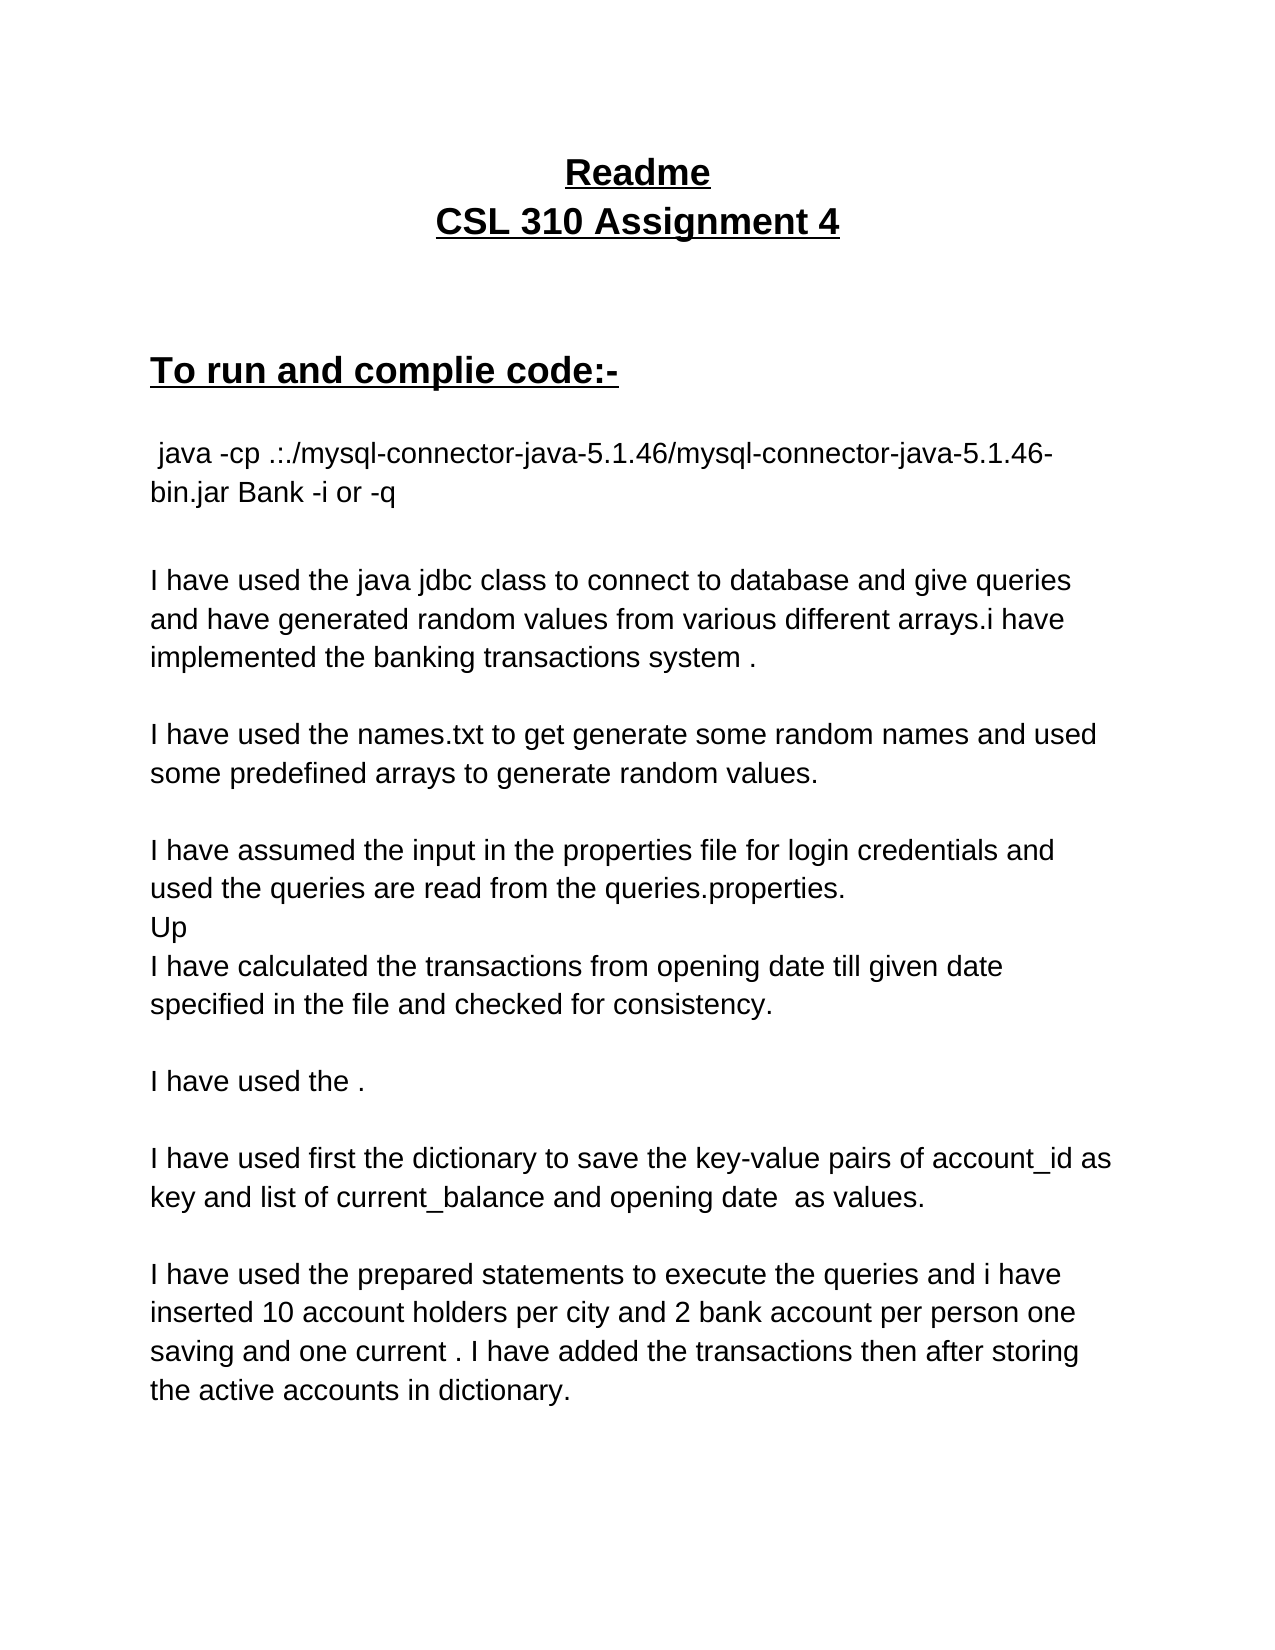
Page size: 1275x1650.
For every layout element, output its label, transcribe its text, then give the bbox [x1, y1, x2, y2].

text I have calculated the transactions from opening date till given date specified in the file and checked for consistency. [150, 948, 1125, 1021]
text java -cp .:./mysql-connector-java-5.1.46/mysql-connector-java-5.1.46-bin.jar Bank -i or -q [150, 436, 1125, 508]
text I have used the java jdbc class to connect to database and give queries and have generated random values from various different arrays.i have implemented the banking transactions system . [150, 563, 1125, 674]
text CSL 310 Assignment 4 [150, 199, 1125, 243]
text I have used the . [150, 1064, 1125, 1098]
text Up [150, 910, 1125, 943]
text To run and complie code:- [150, 348, 1125, 391]
text I have used first the dictionary to save the key-value pairs of account_id as key and list of current_balance and opening date as values. [150, 1141, 1125, 1213]
text I have used the prepared statements to execute the queries and i have inserted 10 account holders per city and 2 bank account per person one saving and one current . I have added the transactions then after storing the active accounts in dictionary. [150, 1257, 1125, 1406]
text I have assumed the input in the properties file for login credentials and used the queries are read from the queries.properties. [150, 833, 1125, 905]
text Readme [150, 150, 1125, 193]
text I have used the names.txt to get generate some random names and used some predefined arrays to generate random values. [150, 717, 1125, 789]
